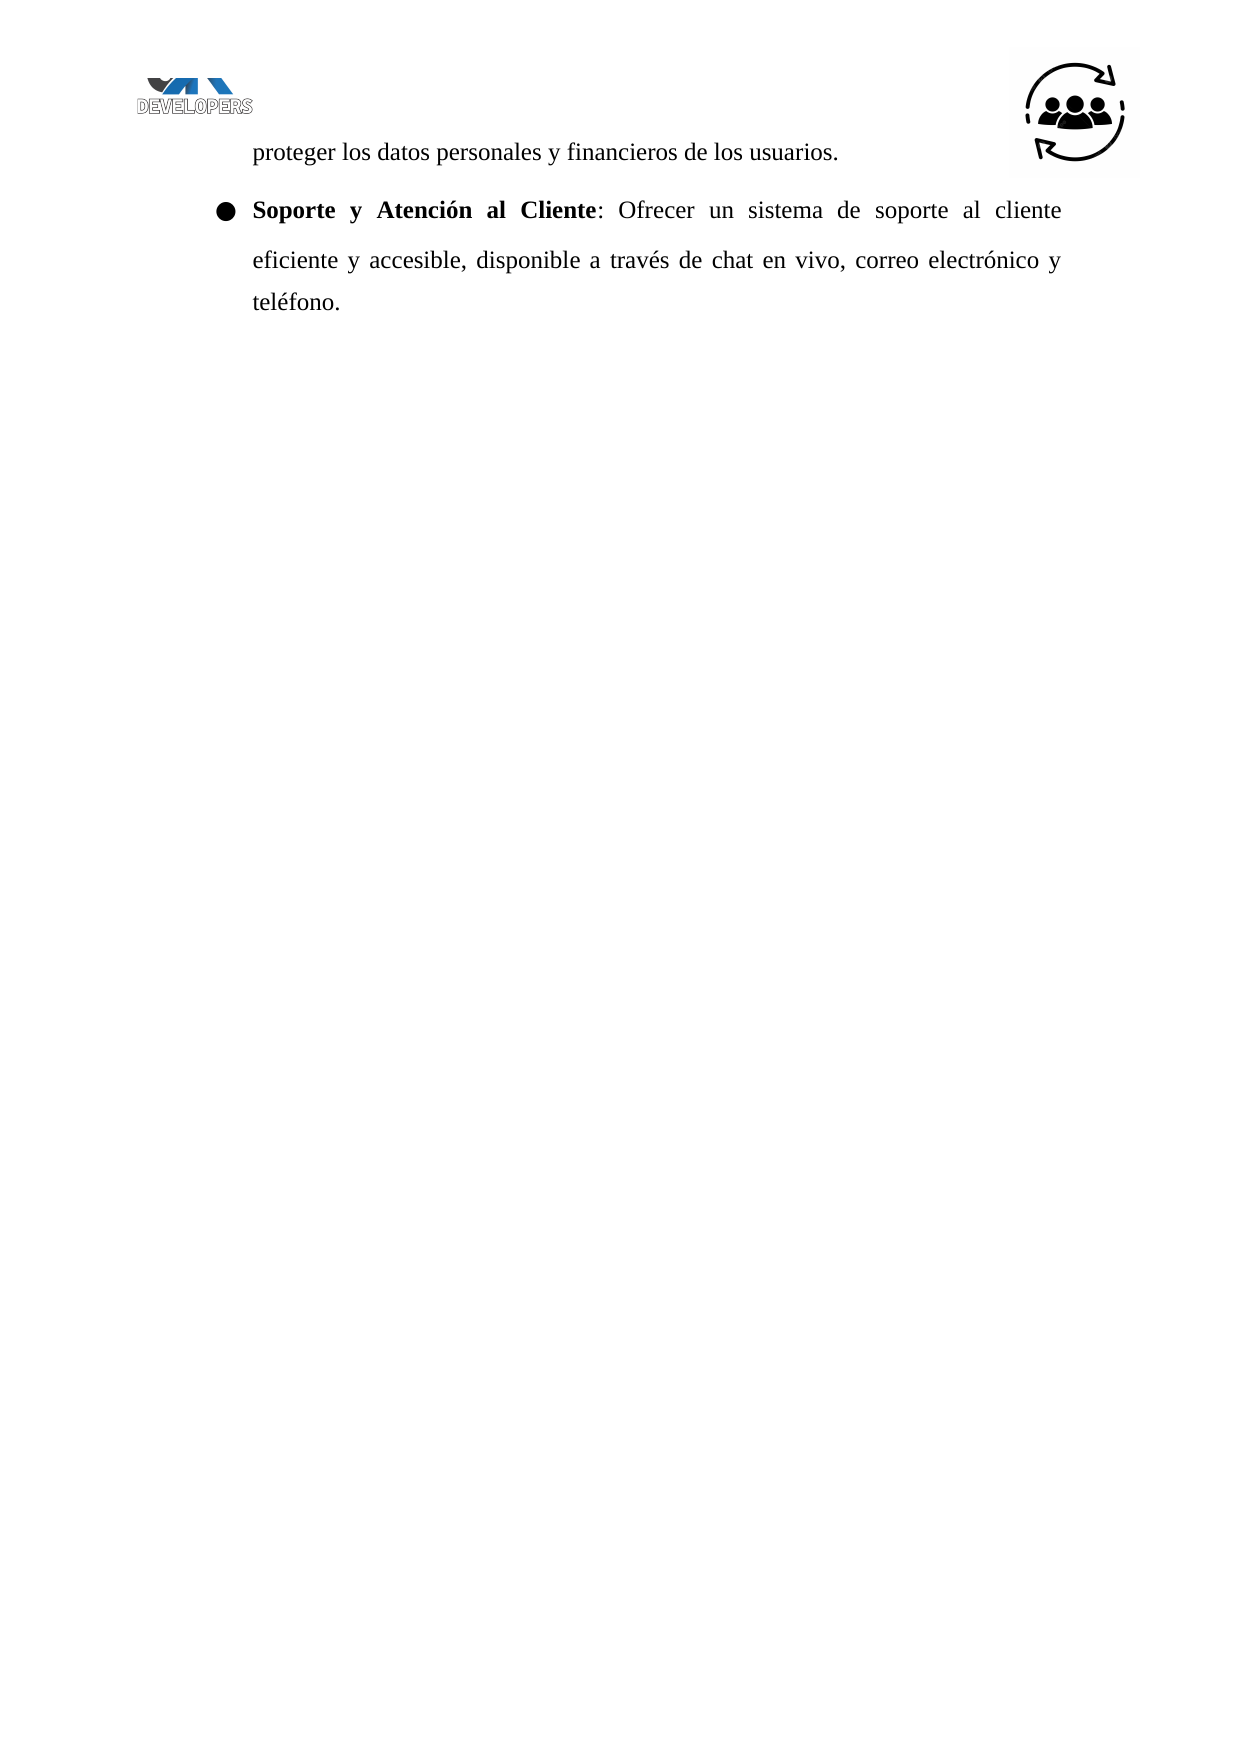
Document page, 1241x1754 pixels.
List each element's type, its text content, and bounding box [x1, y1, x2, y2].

picture [137, 78, 288, 114]
picture [1009, 47, 1141, 178]
list Soporte y Atención al Cliente: Ofrecer un sistema de soporte al cliente eficiente y accesible, disponible a través de chat en vivo, correo electrónico y teléfono. [215, 181, 1063, 316]
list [215, 137, 1063, 166]
